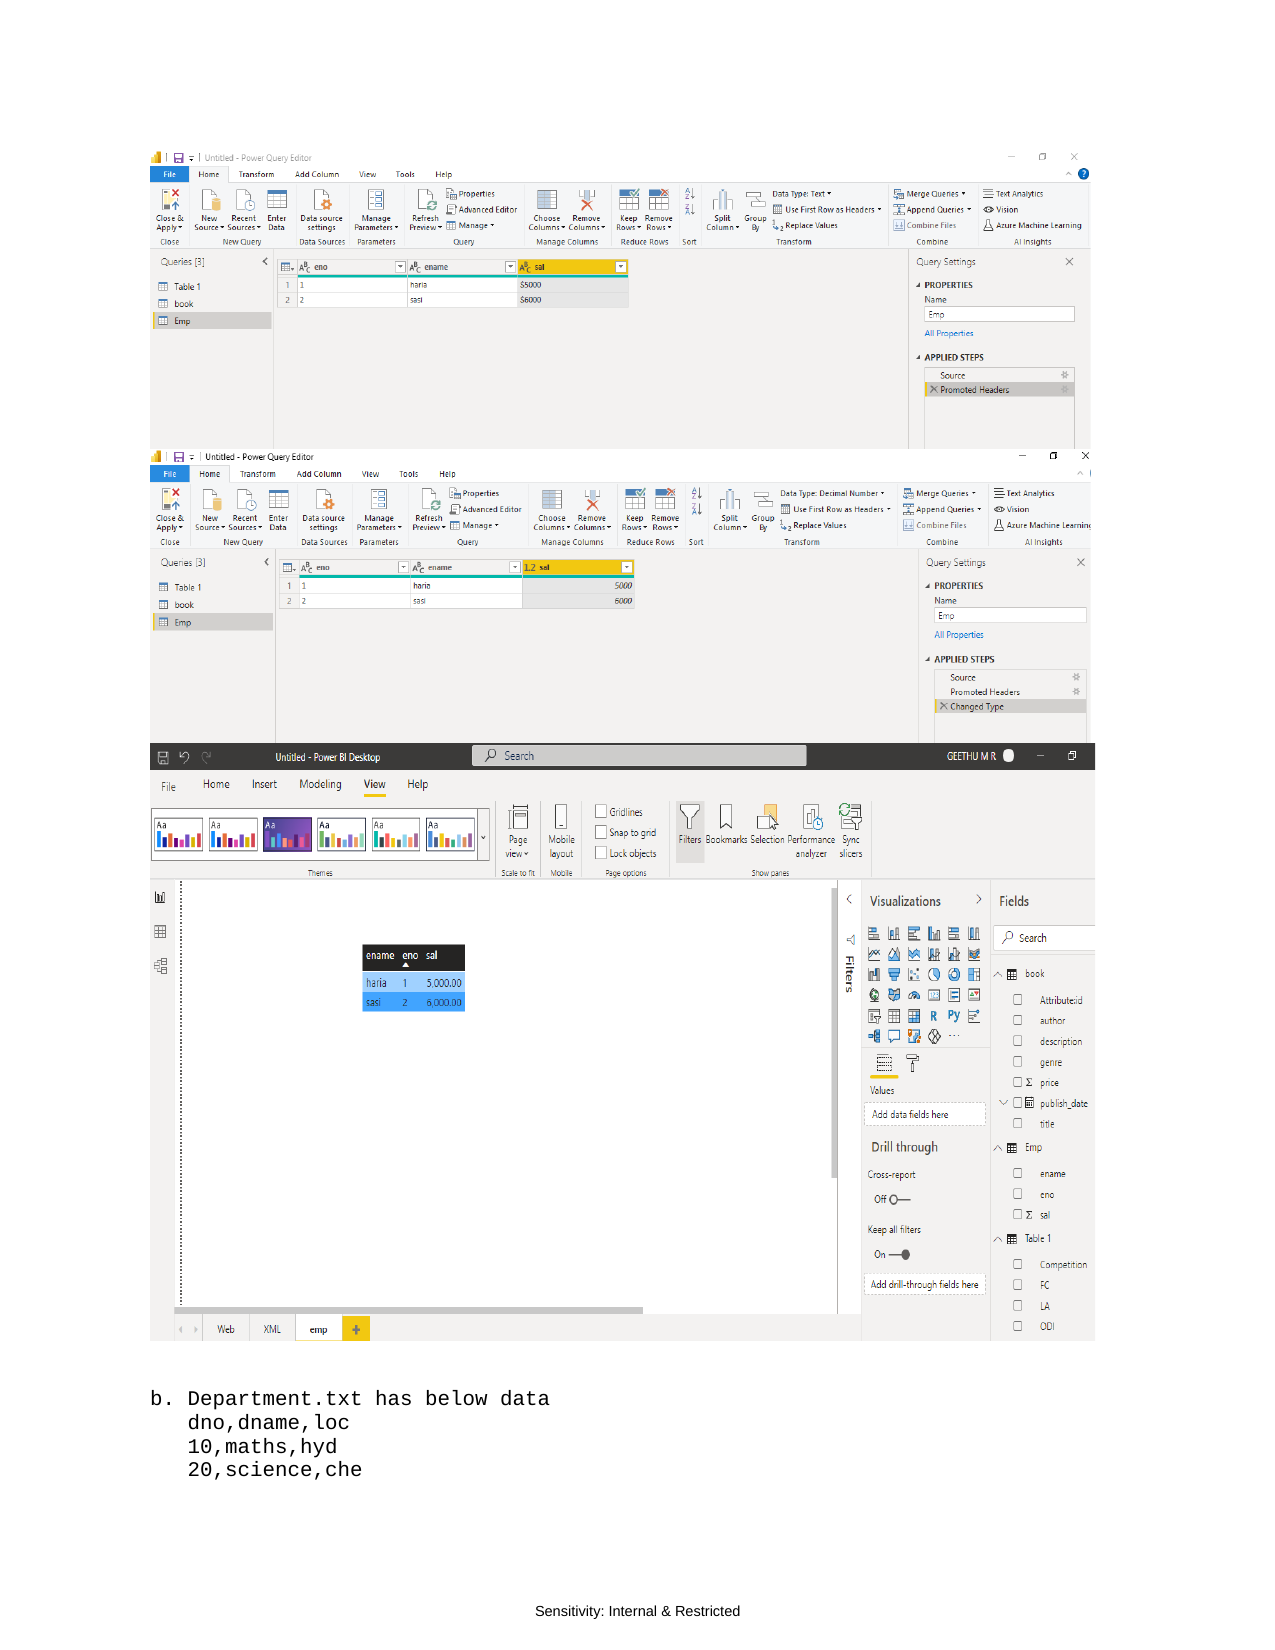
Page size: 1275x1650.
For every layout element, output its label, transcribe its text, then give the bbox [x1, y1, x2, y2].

text 10,maths,hyd [150, 1436, 1125, 1459]
picture [150, 150, 1096, 1341]
text b. Department.txt has below data [150, 1388, 1125, 1412]
text 20,science,che [150, 1459, 1125, 1483]
text dno,dname,loc [150, 1412, 1125, 1436]
